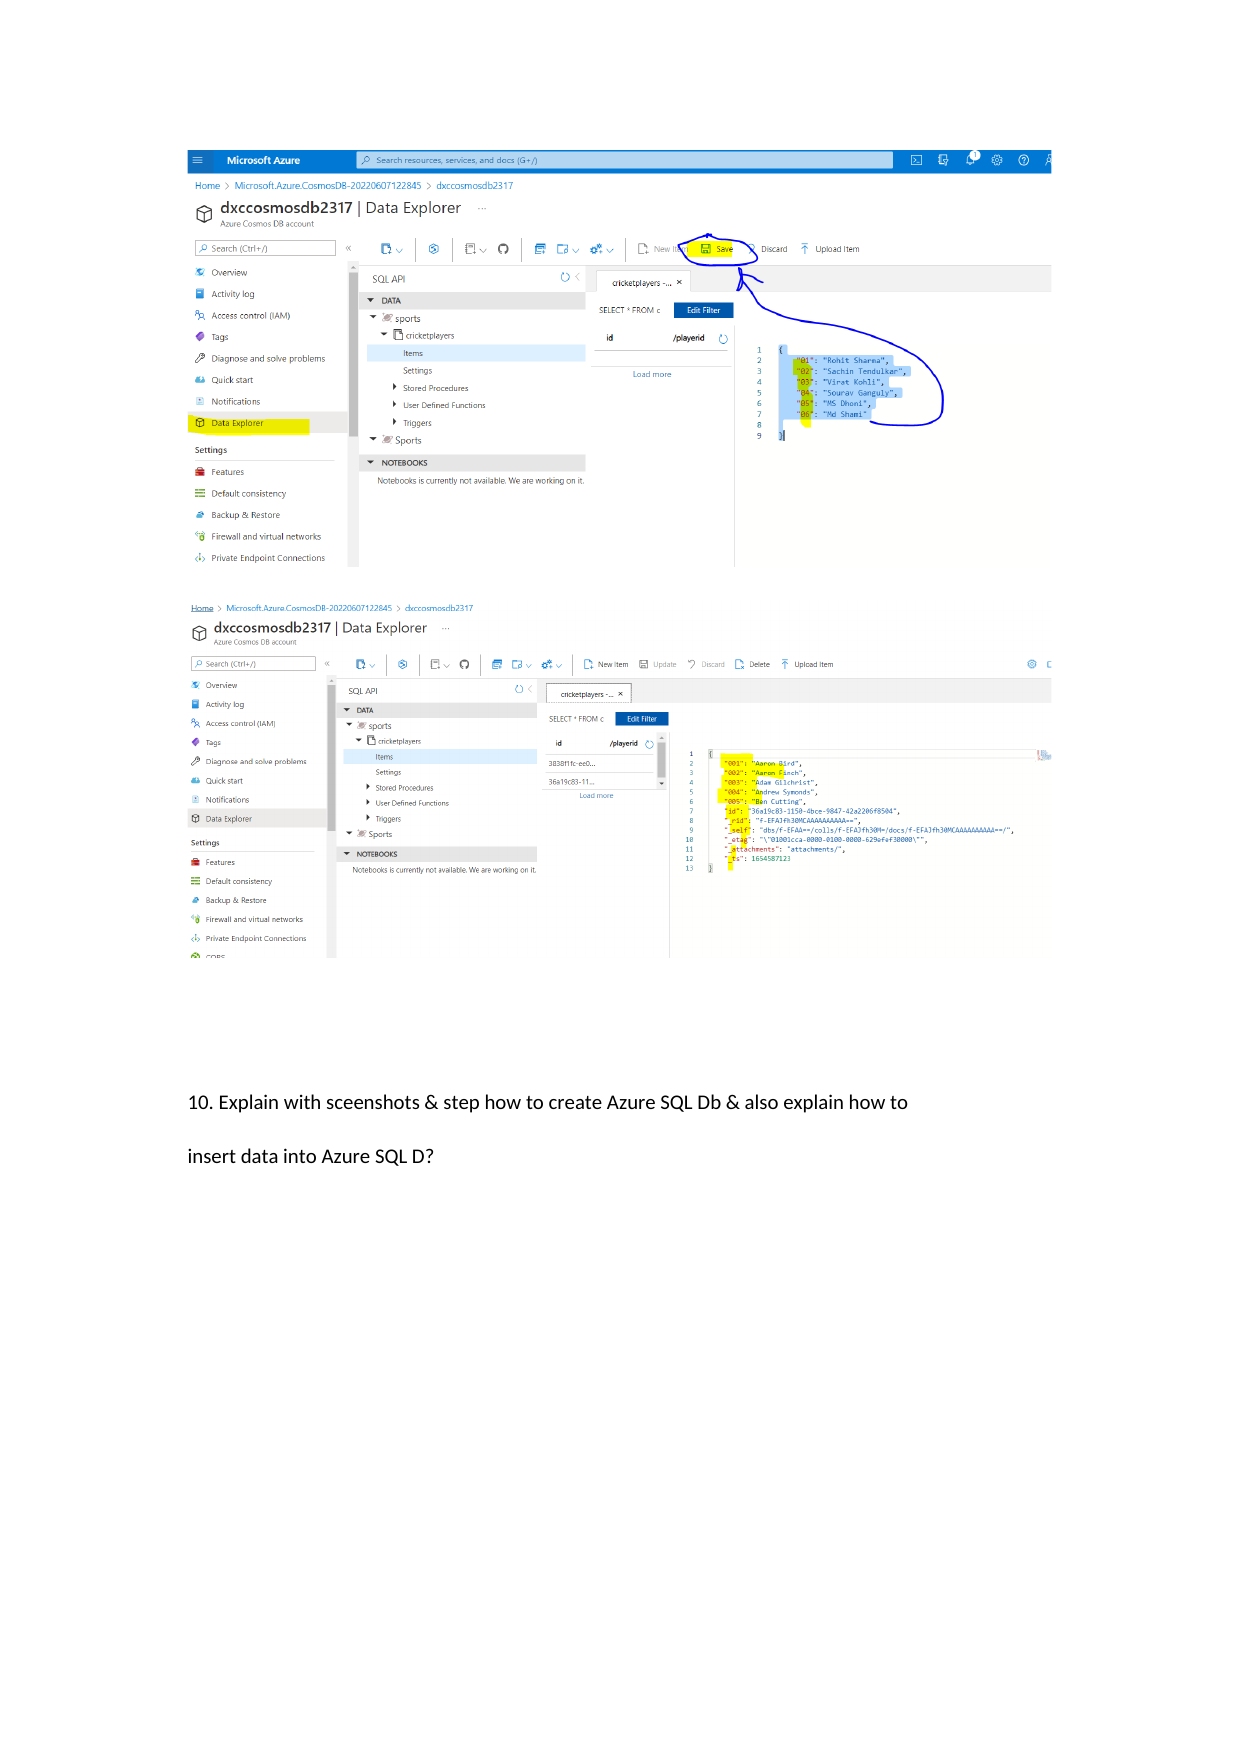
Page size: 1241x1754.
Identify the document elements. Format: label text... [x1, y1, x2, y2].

text insert data into Azure SQL D? [187, 1144, 1053, 1169]
picture [187, 150, 1052, 567]
text 10. Explain with sceenshots & step how to create Azure SQL Db & also explain how to [187, 1089, 1053, 1114]
picture [187, 601, 1052, 958]
